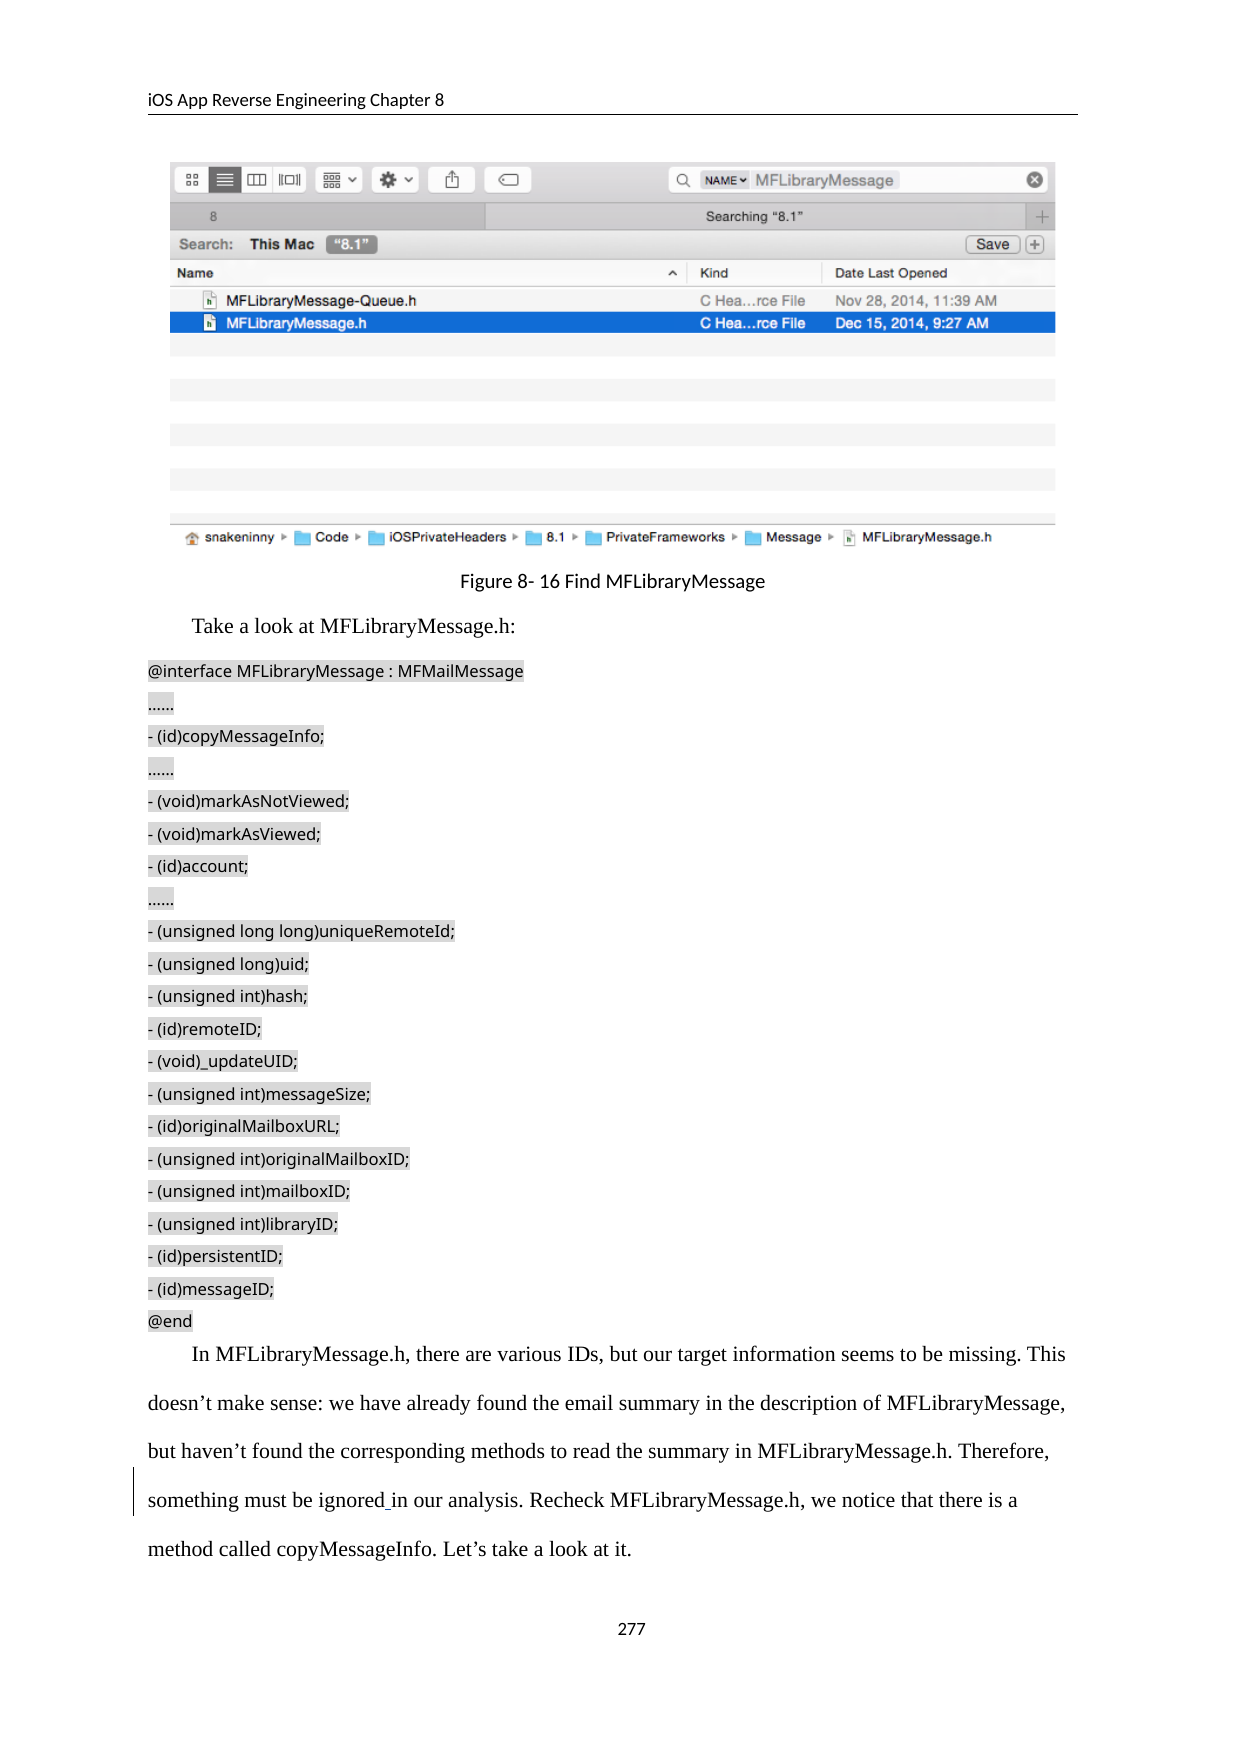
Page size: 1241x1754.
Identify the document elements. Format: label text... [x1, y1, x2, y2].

text - (id)persistentID; [148, 1240, 1078, 1272]
text @end [148, 1305, 1078, 1337]
text - (void)markAsViewed; [148, 817, 1078, 850]
text - (id)messageID; [148, 1272, 1078, 1305]
text …… [148, 752, 1078, 785]
text - (unsigned long long)uniqueRemoteId; [148, 915, 1078, 947]
text - (id)originalMailboxURL; [148, 1110, 1078, 1142]
text - (unsigned long)uid; [148, 947, 1078, 980]
text - (unsigned int)libraryID; [148, 1207, 1078, 1240]
text - (id)remoteID; [148, 1012, 1078, 1045]
text …… [148, 882, 1078, 915]
text - (unsigned int)mailboxID; [148, 1175, 1078, 1207]
text Take a look at MFLibraryMessage.h: [148, 610, 1078, 642]
text - (unsigned int)messageSize; [148, 1077, 1078, 1110]
text @interface MFLibraryMessage : MFMailMessage [148, 655, 1078, 687]
text - (void)markAsNotViewed; [148, 785, 1078, 817]
text …… [148, 687, 1078, 720]
text - (unsigned int)originalMailboxID; [148, 1142, 1078, 1175]
text In MFLibraryMessage.h, there are various IDs, but our target information seems to be missing. This doesn’t make sense: we have already found the email summary in the description of MFLibraryMessage, but haven’t found the corresponding methods to read the summary in MFLibraryMessage.h. Therefore, something must be ignoredin our analysis. Recheck MFLibraryMessage.h, we notice that there is a method called copyMessageInfo. Let’s take a look at it. [148, 1337, 1078, 1565]
text - (id)account; [148, 850, 1078, 882]
text - (id)copyMessageInfo; [148, 720, 1078, 752]
text - (unsigned int)hash; [148, 980, 1078, 1012]
text - (void)_updateUID; [148, 1045, 1078, 1077]
picture [170, 162, 1056, 551]
